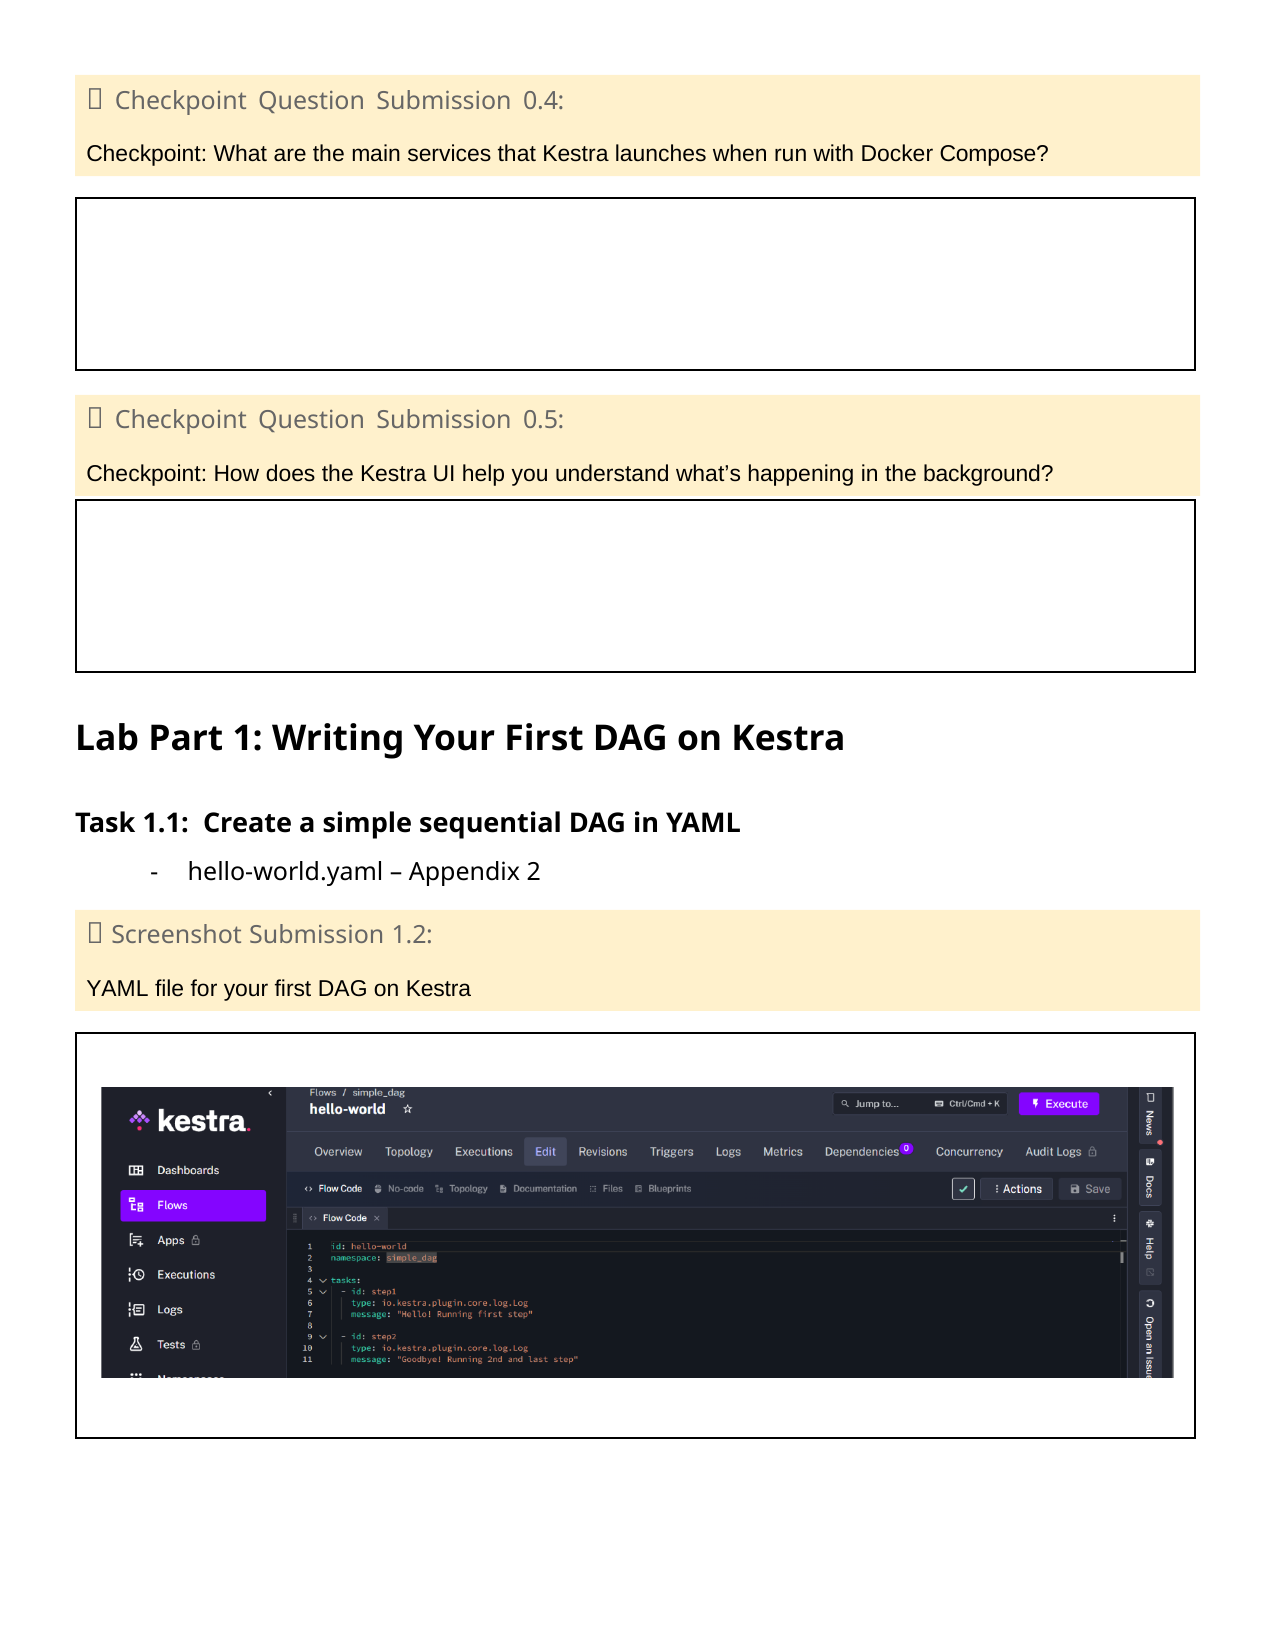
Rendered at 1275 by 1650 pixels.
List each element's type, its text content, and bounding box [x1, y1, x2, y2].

subtitle Lab Part 1: Writing Your First DAG on Kestra [75, 713, 1200, 761]
list hello-world.yaml – Appendix 2 [150, 854, 1200, 888]
picture [101, 1087, 1174, 1378]
subtitle Task 1.1: Create a simple sequential DAG in YAML [75, 803, 1200, 840]
